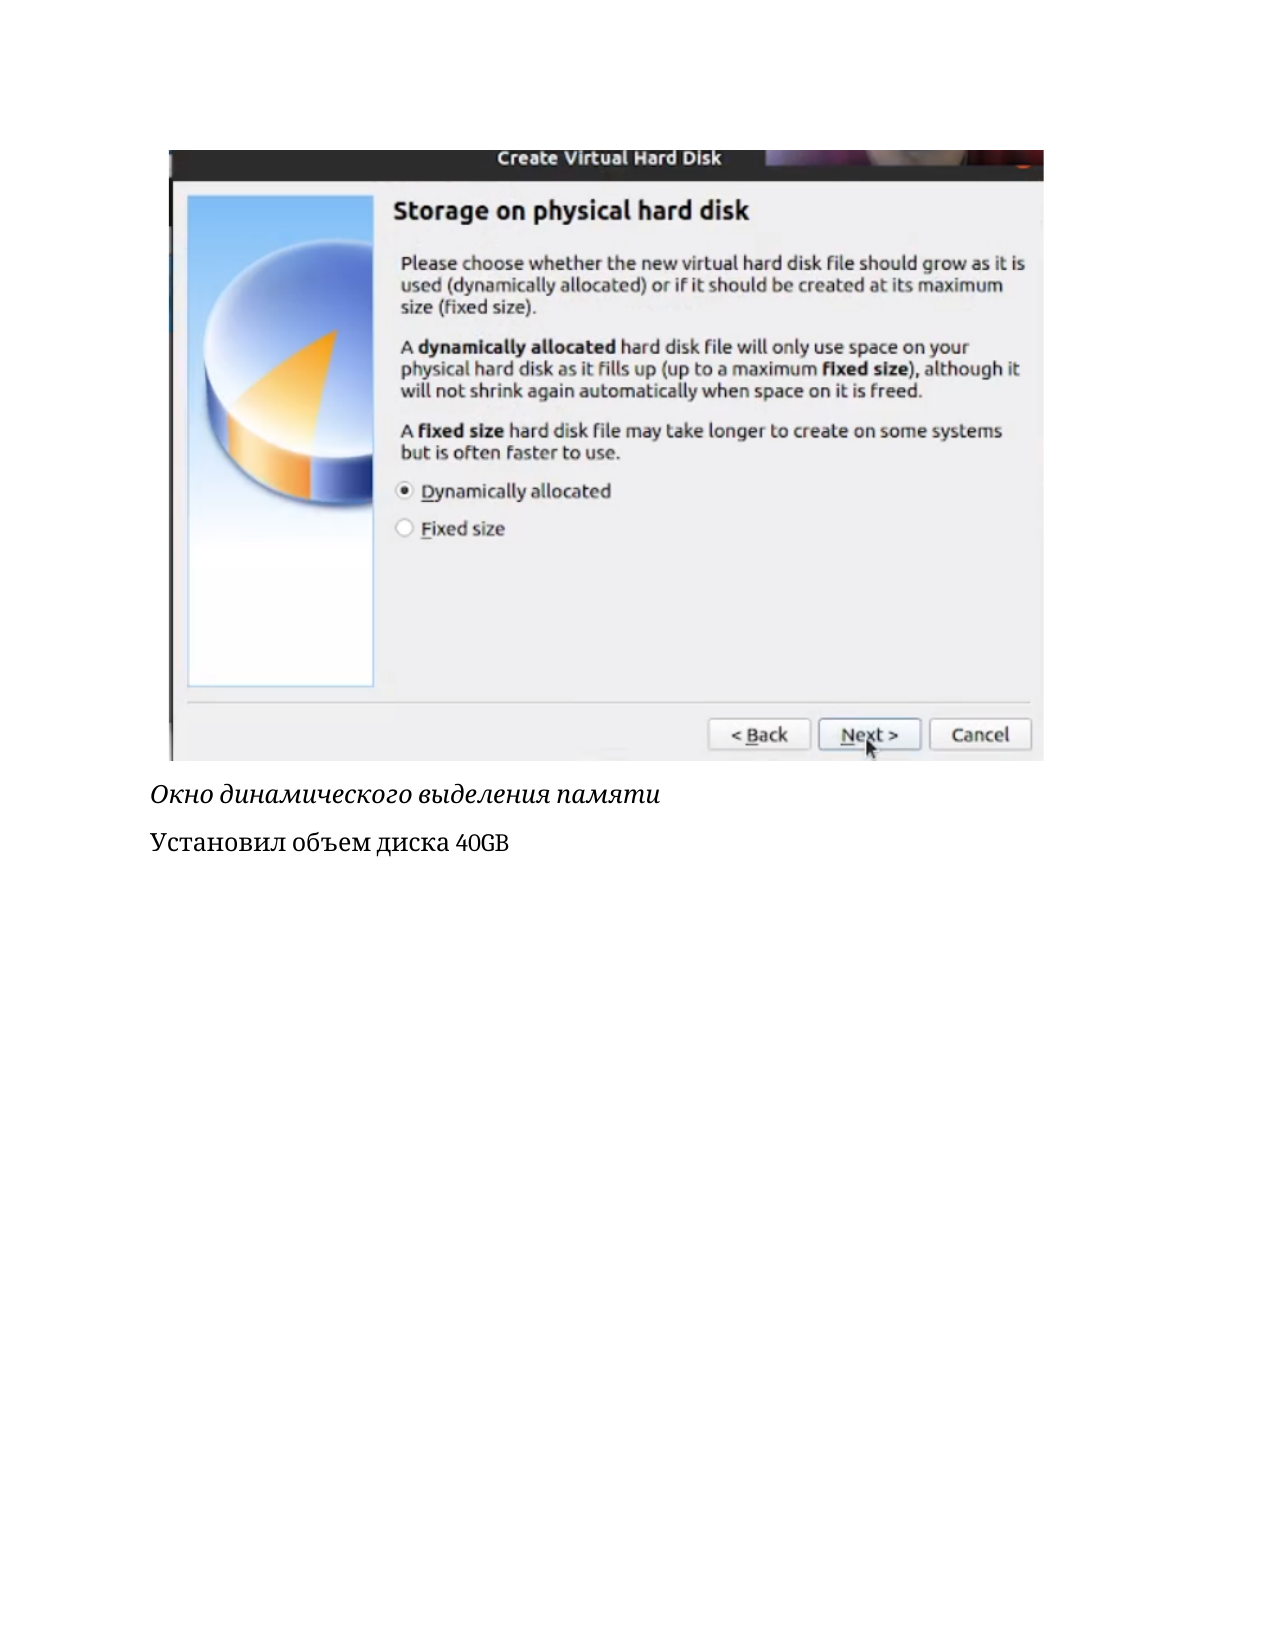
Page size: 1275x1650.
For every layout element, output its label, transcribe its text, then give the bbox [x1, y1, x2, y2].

text Установил объем диска 40GB [150, 829, 1125, 857]
text Окно динамического выделения памяти [150, 781, 1125, 810]
picture [168, 150, 1044, 761]
